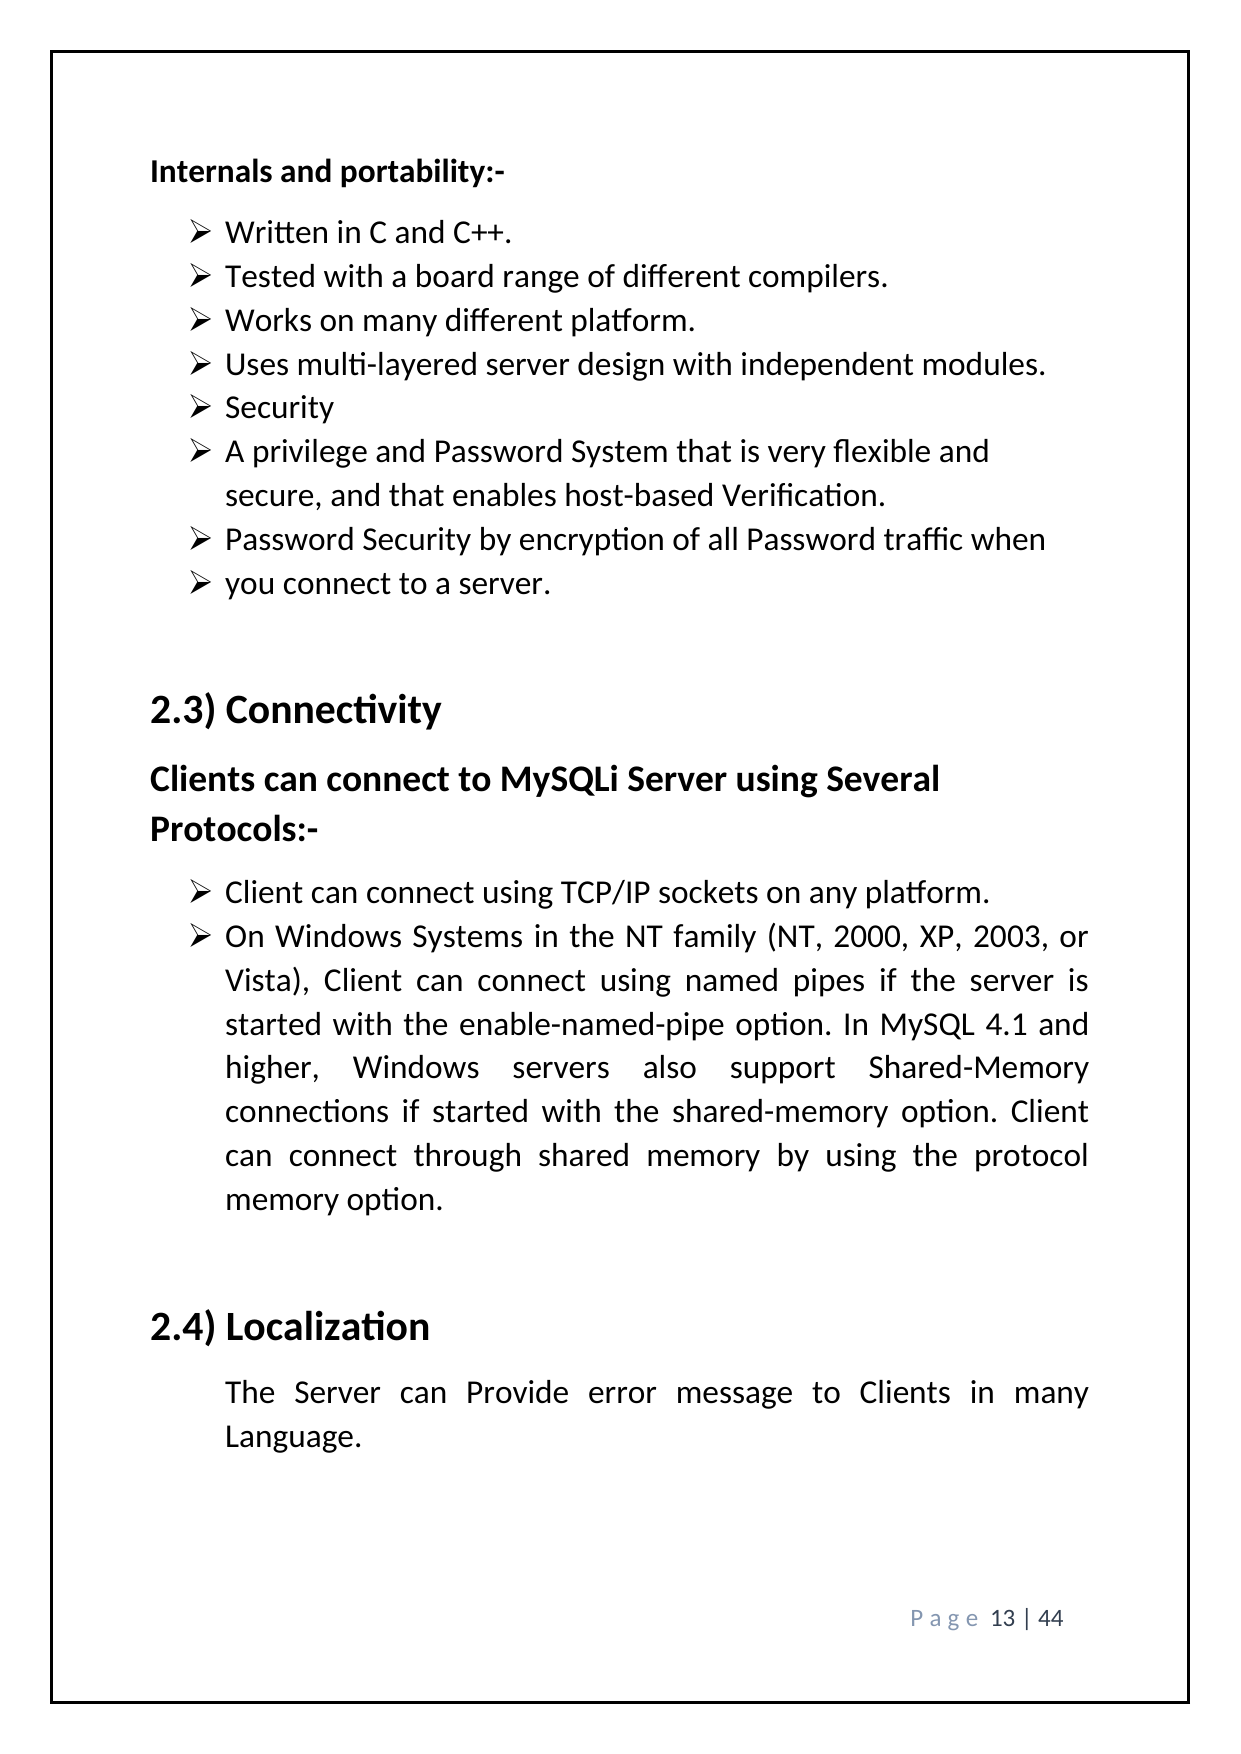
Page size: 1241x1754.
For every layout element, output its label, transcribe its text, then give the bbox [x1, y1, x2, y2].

list Works on many different platform. [187, 298, 1090, 339]
list Written in C and C++. [187, 211, 1090, 251]
text 2.4) Localization [150, 1300, 1090, 1351]
text 2.3) Connectivity [150, 683, 1090, 734]
list Uses multi-layered server design with independent modules. [187, 342, 1090, 383]
list Security [187, 386, 1090, 427]
list Client can connect using TCP/IP sockets on any platform. [187, 871, 1090, 911]
list Password Security by encryption of all Password traffic when [187, 518, 1090, 559]
list Tested with a board range of different compilers. [187, 254, 1090, 295]
text The Server can Provide error message to Clients in many Language. [225, 1371, 1090, 1456]
list A privilege and Password System that is very flexible and secure, and that enables host-based Verification. [187, 430, 1090, 515]
list you connect to a server. [187, 562, 1090, 603]
text Internals and portability:- [150, 150, 1090, 191]
text Clients can connect to MySQLi Server using Several Protocols:- [150, 755, 1090, 850]
list On Windows Systems in the NT family (NT, 2000, XP, 2003, or Vista), Client can connect using named pipes if the server is started with the enable-named-pipe option. In MySQL 4.1 and higher, Windows servers also support Shared-Memory connections if started with the shared-memory option. Client can connect through shared memory by using the protocol memory option. [187, 915, 1090, 1219]
